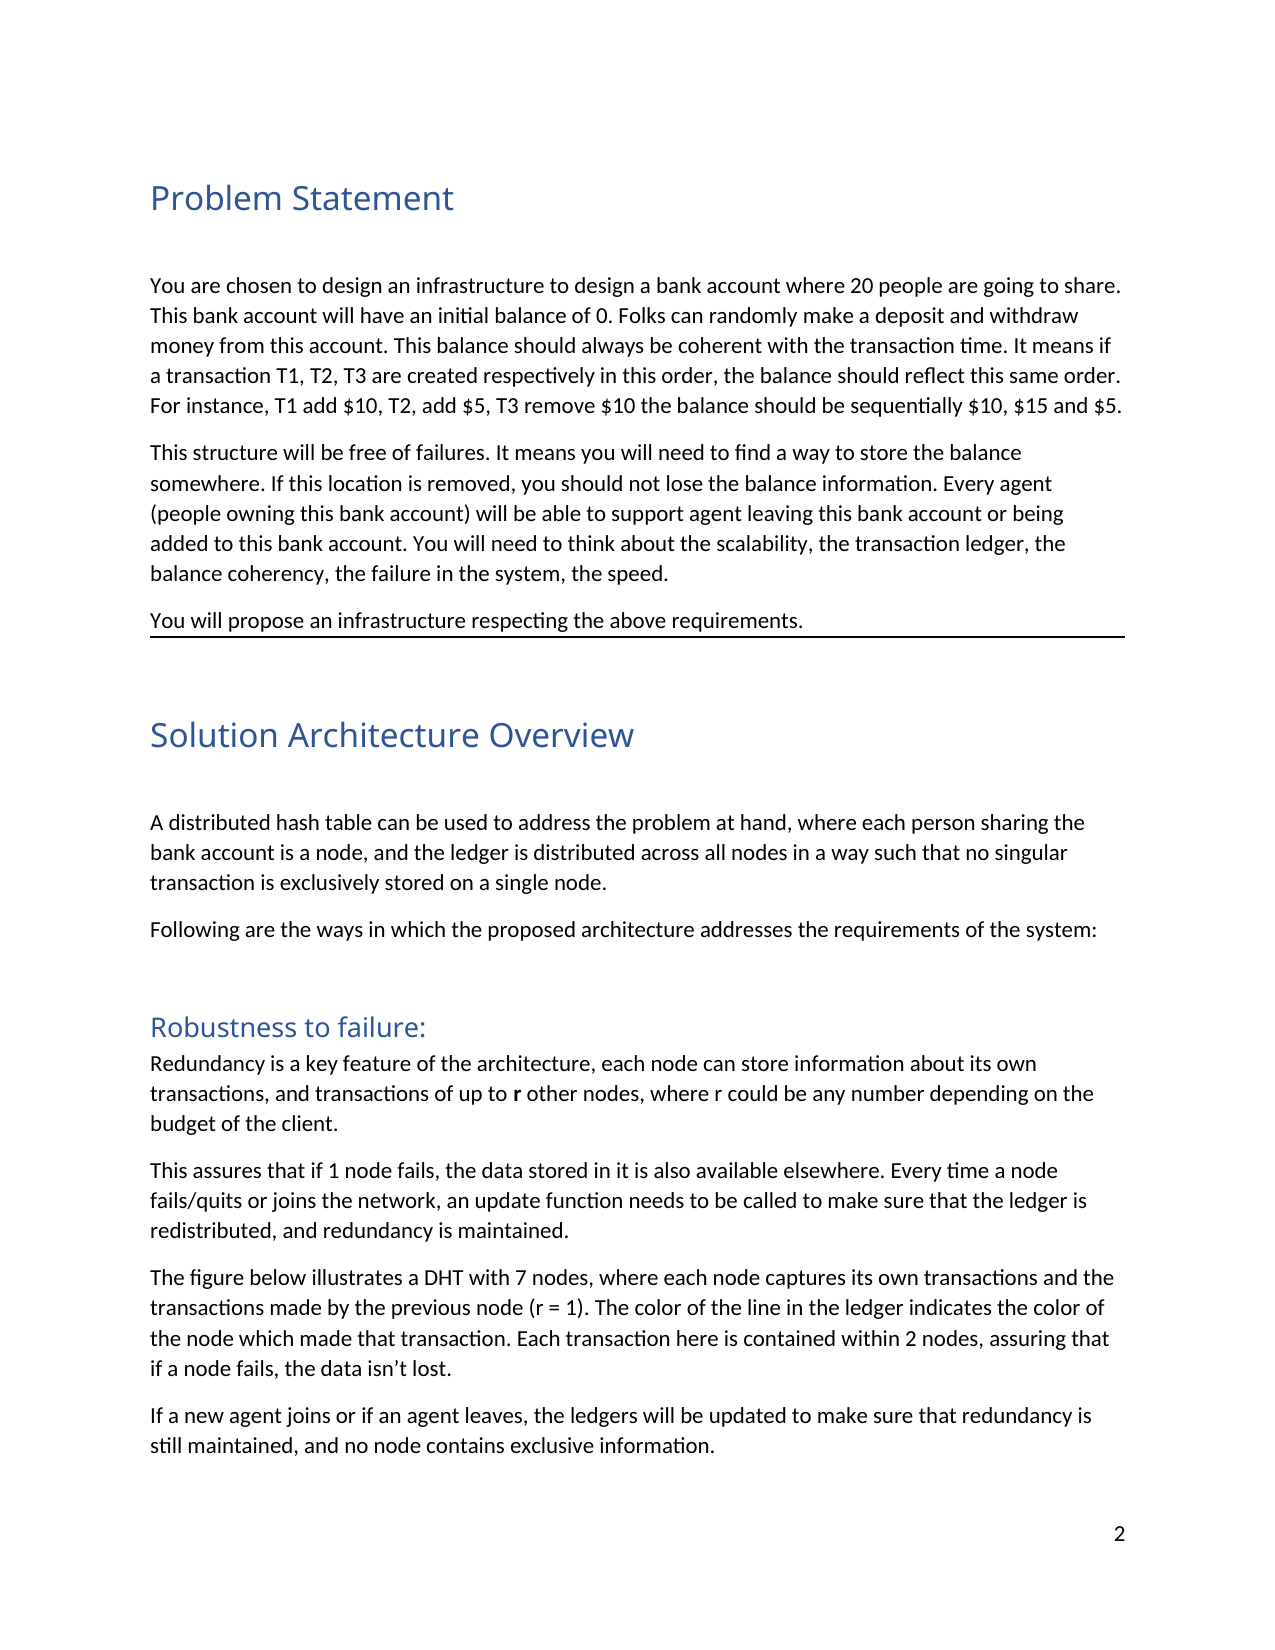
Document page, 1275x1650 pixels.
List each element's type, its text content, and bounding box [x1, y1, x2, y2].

subtitle Problem Statement [150, 175, 1125, 220]
text Redundancy is a key feature of the architecture, each node can store information about its own transactions, and transactions of up to r other nodes, where r could be any number depending on the budget of the client. [150, 1049, 1125, 1137]
subtitle Solution Architecture Overview [150, 712, 1125, 757]
text The figure below illustrates a DHT with 7 nodes, where each node captures its own transactions and the transactions made by the previous node (r = 1). The color of the line in the ledger indicates the color of the node which made that transaction. Each transaction here is contained within 2 nodes, assuring that if a node fails, the data isn’t lost. [150, 1263, 1125, 1382]
text If a new agent joins or if an agent leaves, the ledgers will be updated to make sure that redundancy is still maintained, and no node contains exclusive information. [150, 1401, 1125, 1459]
text Following are the ways in which the proposed architecture addresses the requirements of the system: [150, 915, 1125, 943]
text A distributed hash table can be used to address the problem at hand, where each person sharing the bank account is a node, and the ledger is distributed across all nodes in a way such that no singular transaction is exclusively stored on a single node. [150, 808, 1125, 896]
text You will propose an infrastructure respecting the above requirements. [150, 606, 1125, 636]
text This assures that if 1 node fails, the data stored in it is also available elsewhere. Every time a node fails/quits or joins the network, an update function needs to be called to make sure that the ledger is redistributed, and redundancy is maintained. [150, 1156, 1125, 1244]
subtitle Robustness to failure: [150, 1009, 1125, 1046]
text This structure will be free of failures. It means you will need to find a way to store the balance somewhere. If this location is removed, you should not lose the balance information. Every agent (people owning this bank account) will be able to support agent leaving this bank account or being added to this bank account. You will need to think about the scalability, the transaction ledger, the balance coherency, the failure in the system, the speed. [150, 438, 1125, 587]
text You are chosen to design an infrastructure to design a bank account where 20 people are going to share. This bank account will have an initial balance of 0. Folks can randomly make a deposit and withdraw money from this account. This balance should always be coherent with the transaction time. It means if a transaction T1, T2, T3 are created respectively in this order, the balance should reflect this same order. For instance, T1 add $10, T2, add $5, T3 remove $10 the balance should be sequentially $10, $15 and $5. [150, 271, 1125, 420]
